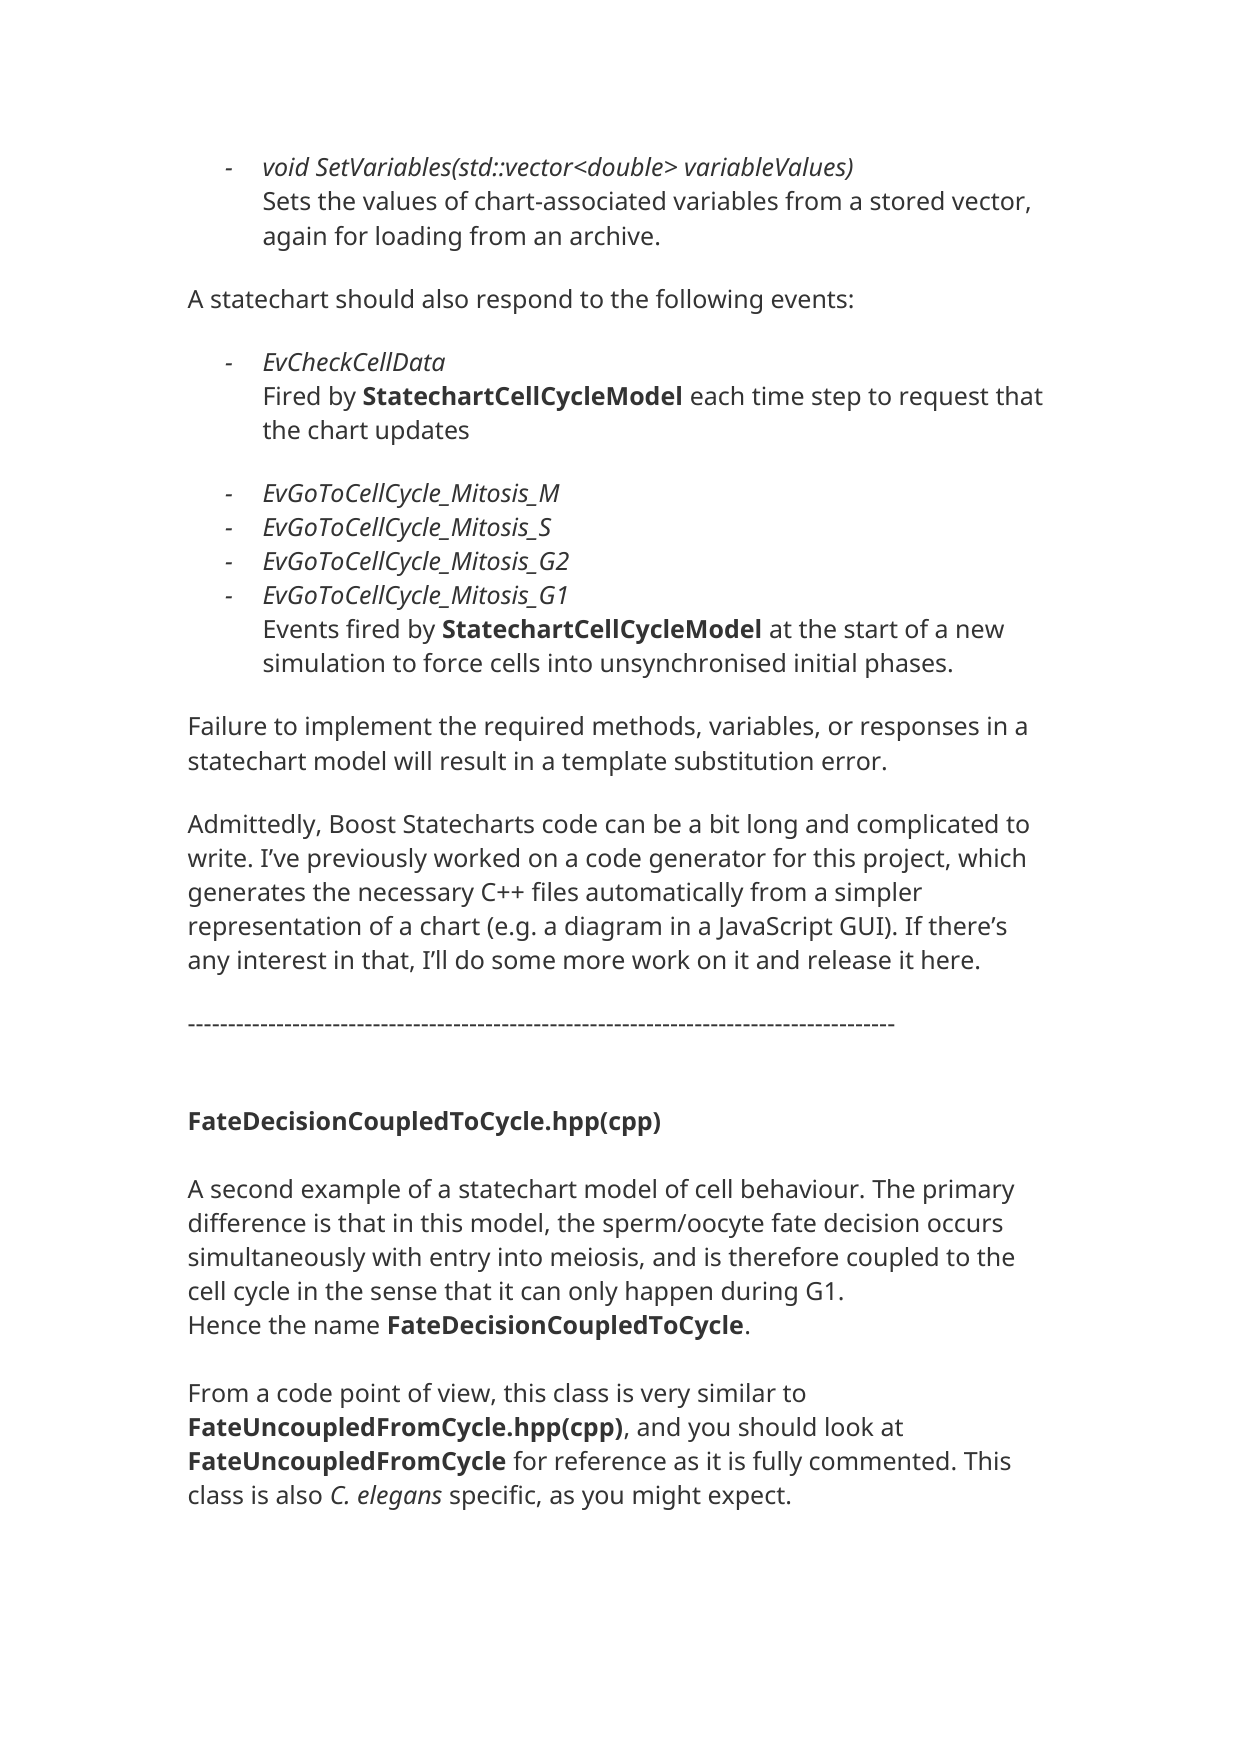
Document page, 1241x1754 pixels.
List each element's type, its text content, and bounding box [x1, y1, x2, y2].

list void SetVariables(std::vector<double> variableValues) Sets the values of chart-associated variables from a stored vector, again for loading from an archive. [225, 150, 1053, 252]
text Hence the name FateDecisionCoupledToCycle. [187, 1307, 1053, 1342]
text Failure to implement the required methods, variables, or responses in a statechart model will result in a template substitution error. [187, 709, 1053, 777]
text A statechart should also respond to the following events: [187, 281, 1053, 315]
text Admittedly, Boost Statecharts code can be a bit long and complicated to write. I’ve previously worked on a code generator for this project, which generates the necessary C++ files automatically from a simpler representation of a chart (e.g. a diagram in a JavaScript GUI). If there’s any interest in that, I’ll do some more work on it and release it here. [187, 806, 1053, 977]
text From a code point of view, this class is very similar to FateUncoupledFromCycle.hpp(cpp), and you should look at FateUncoupledFromCycle for reference as it is fully commented. This class is also C. elegans specific, as you might expect. [187, 1376, 1053, 1512]
list EvCheckCellData Fired by StatechartCellCycleModel each time step to request that the chart updates [225, 344, 1053, 476]
list EvGoToCellCycle_Mitosis_G2 [225, 544, 1053, 578]
text A second example of a statechart model of cell behaviour. The primary difference is that in this model, the sperm/oocyte fate decision occurs simultaneously with entry into meiosis, and is therefore coupled to the cell cycle in the sense that it can only happen during G1. [187, 1171, 1053, 1307]
list EvGoToCellCycle_Mitosis_S [225, 509, 1053, 544]
list EvGoToCellCycle_Mitosis_G1 Events fired by StatechartCellCycleModel at the start of a new simulation to force cells into unsynchronised initial phases. [225, 578, 1053, 680]
text ---------------------------------------------------------------------------------------- [187, 1006, 1053, 1040]
list EvGoToCellCycle_Mitosis_M [225, 476, 1053, 509]
text FateDecisionCoupledToCycle.hpp(cpp) [187, 1103, 1053, 1137]
